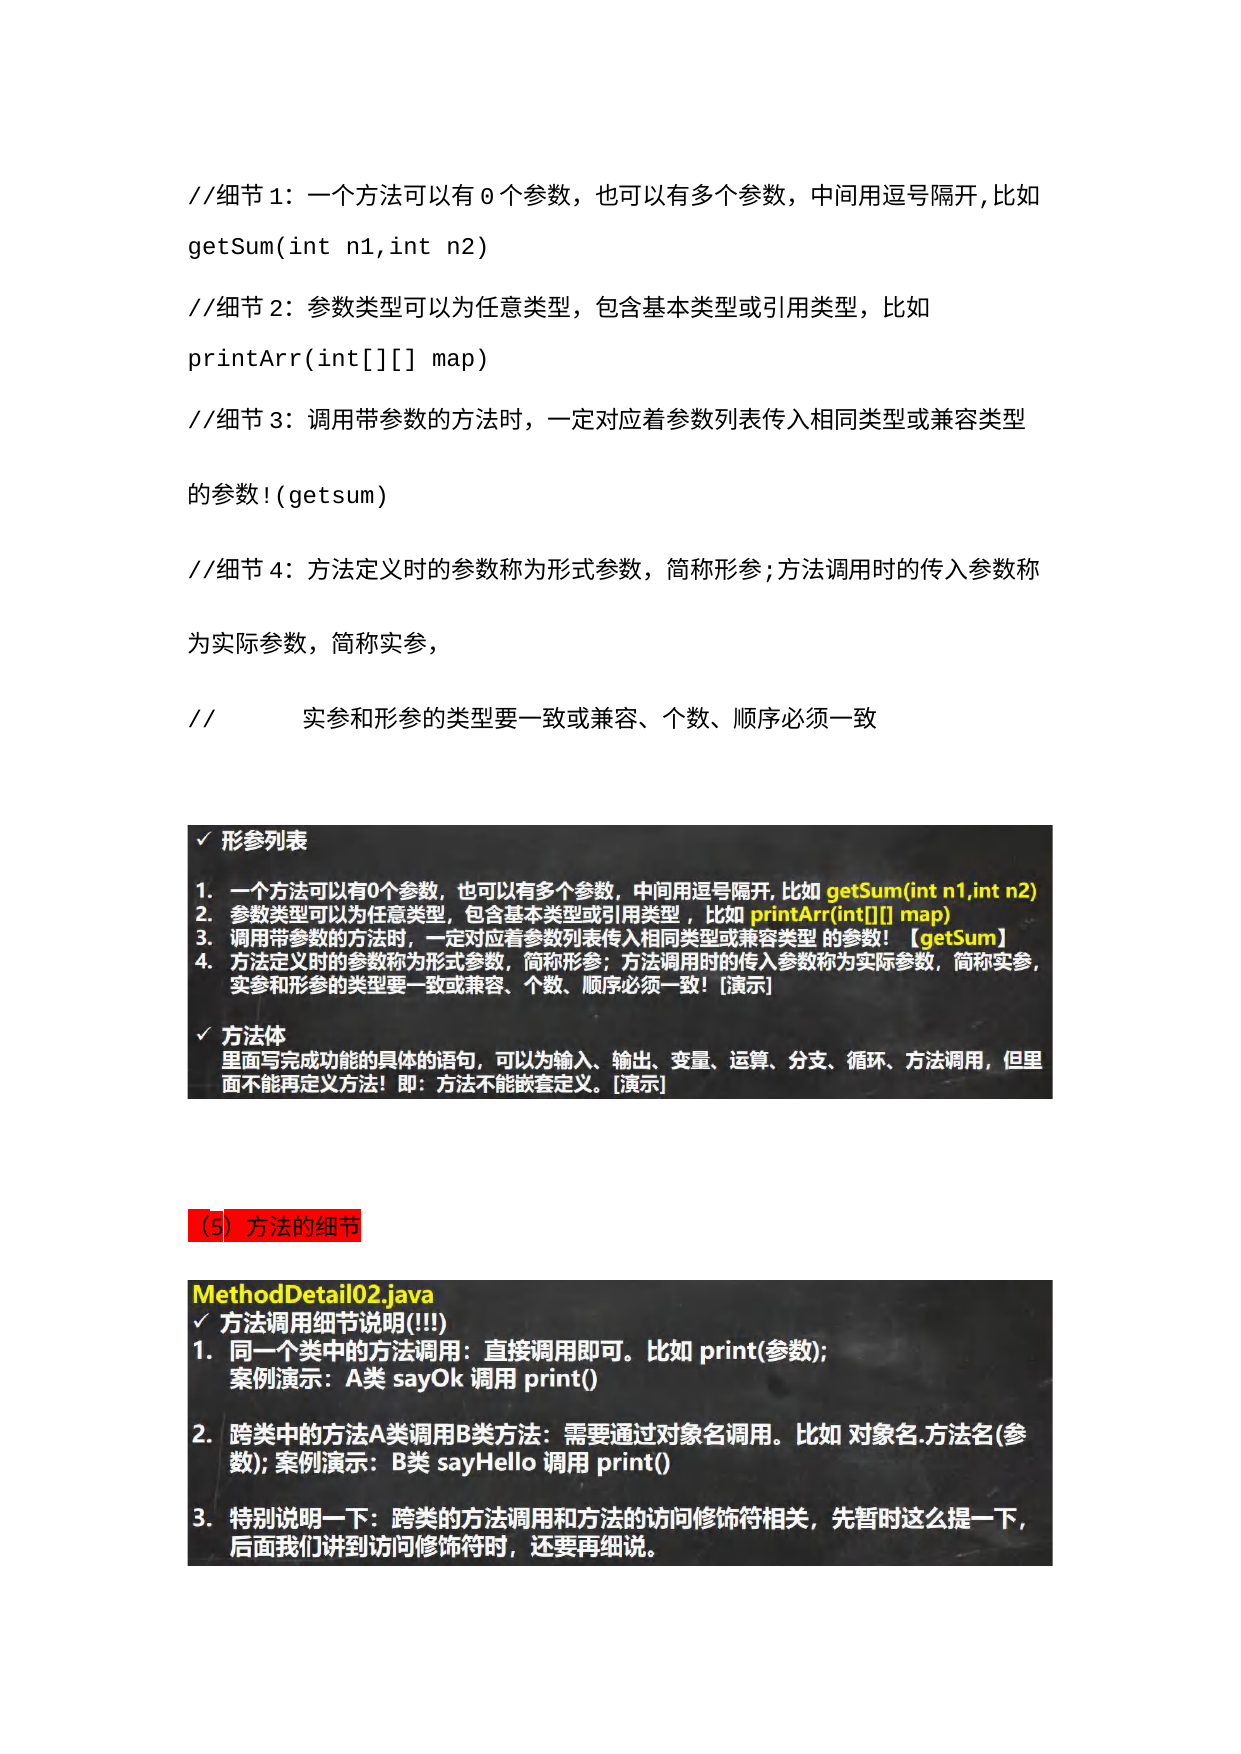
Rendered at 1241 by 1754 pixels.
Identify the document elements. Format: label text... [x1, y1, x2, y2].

text （5）方法的细节 [187, 1193, 1053, 1258]
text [187, 162, 1053, 750]
